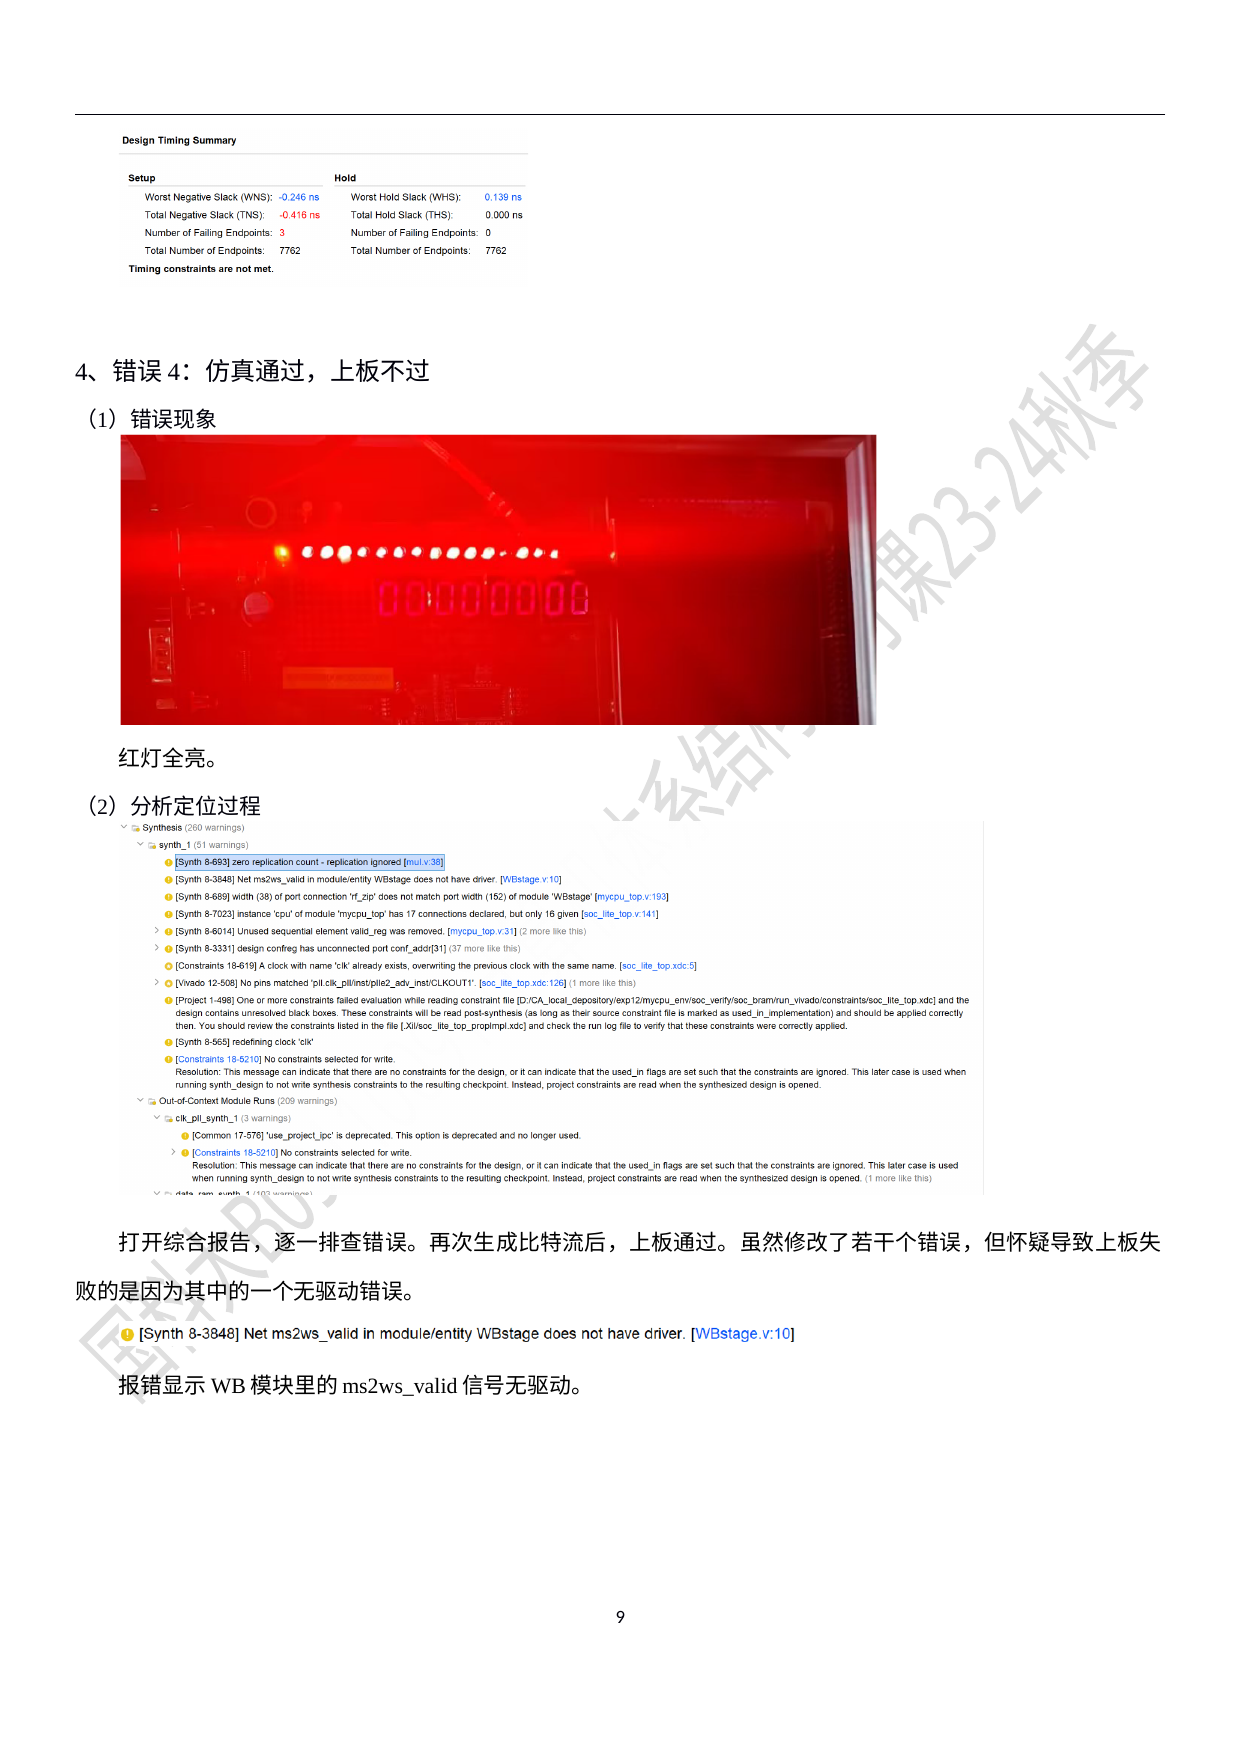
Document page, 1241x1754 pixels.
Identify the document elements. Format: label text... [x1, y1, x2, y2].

picture [120, 435, 877, 725]
picture [118, 821, 984, 1195]
text 报错显示WB模块里的ms2ws_valid信号无驱动。 [75, 1367, 1165, 1400]
picture [118, 128, 529, 287]
text （2）分析定位过程 [75, 789, 1165, 821]
text 打开综合报告，逐一排查错误。再次生成比特流后，上板通过。虽然修改了若干个错误，但怀疑导致上板失败的是因为其中的一个无驱动错误。 [75, 1224, 1165, 1306]
text （1）错误现象 [75, 402, 1165, 434]
picture [118, 1321, 810, 1346]
text 4、错误4：仿真通过，上板不过 [75, 337, 1165, 402]
text 红灯全亮。 [75, 740, 1165, 773]
